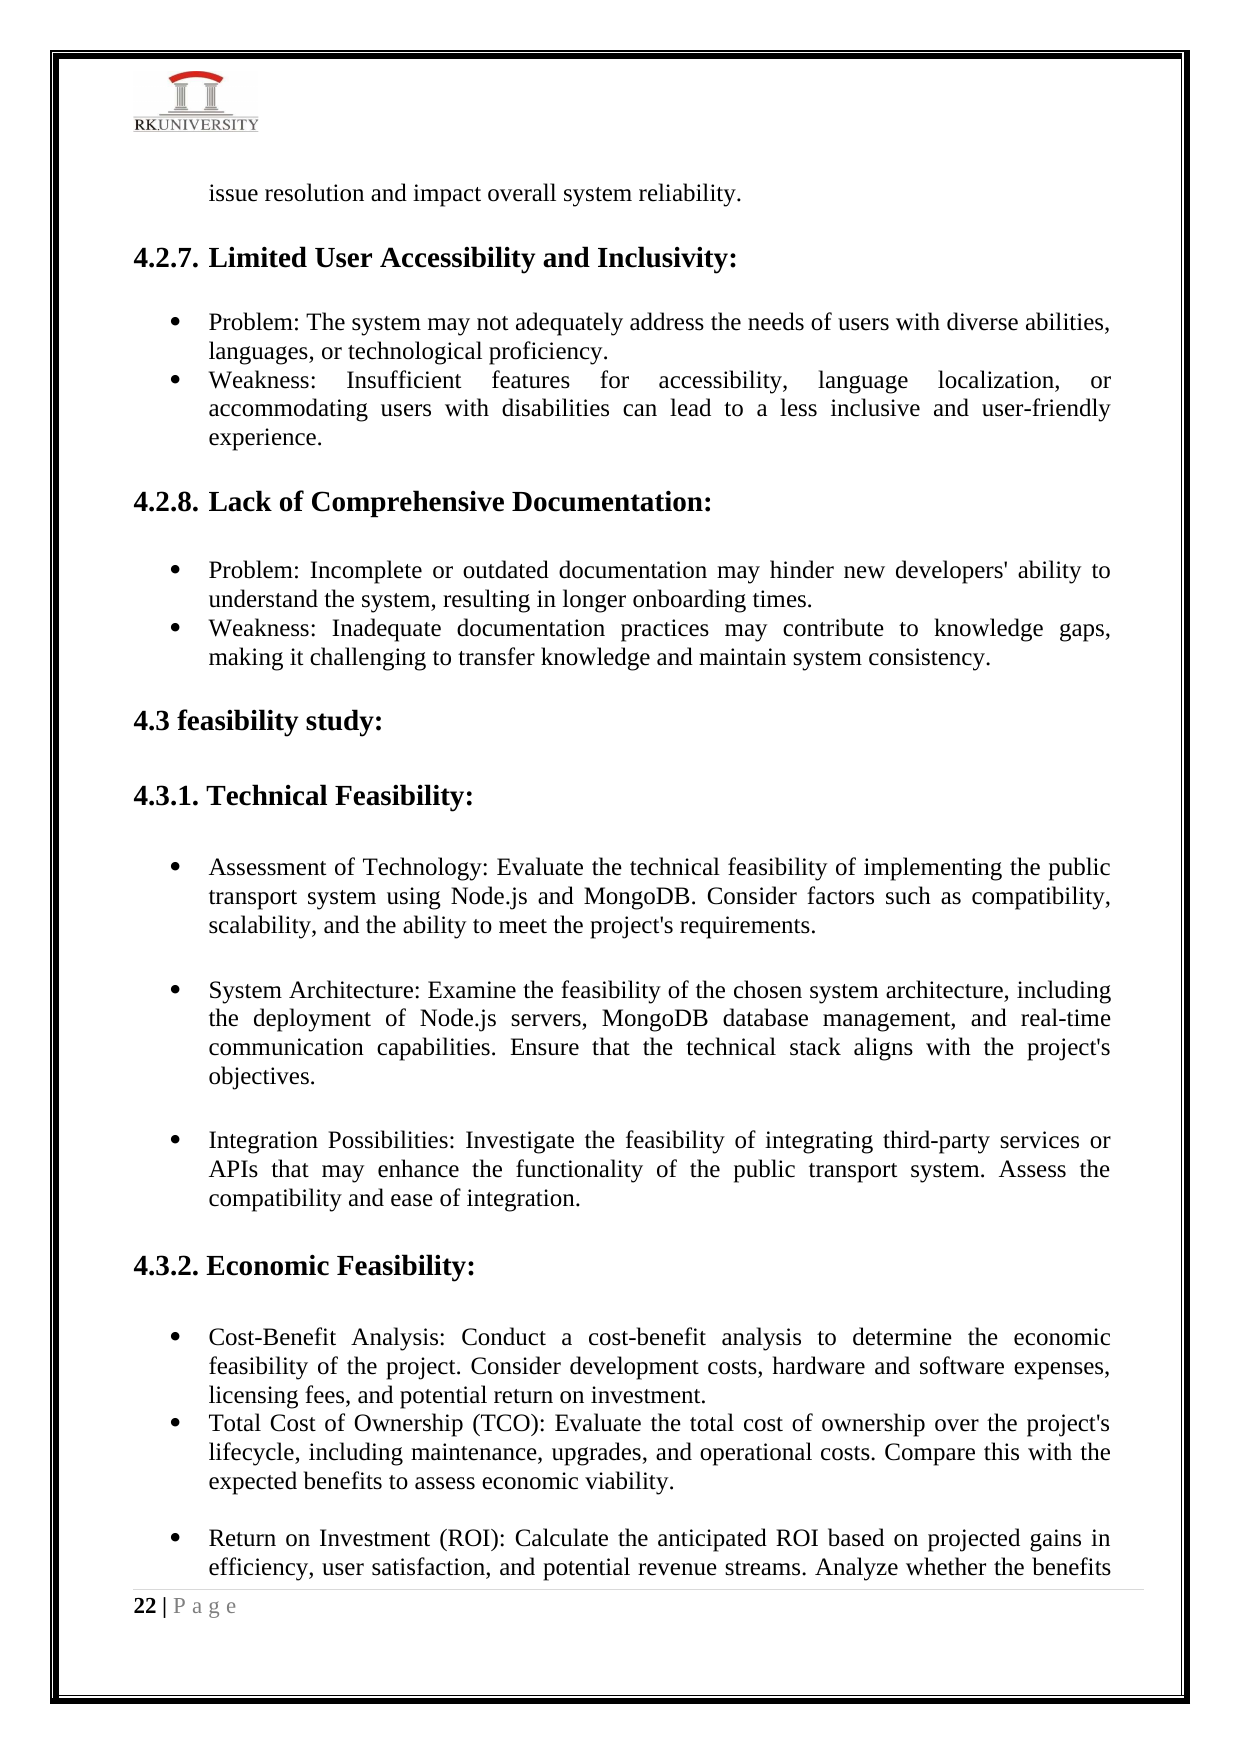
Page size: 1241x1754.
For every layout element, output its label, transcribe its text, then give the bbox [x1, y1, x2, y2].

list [171, 178, 1112, 207]
list Total Cost of Ownership (TCO): Evaluate the total cost of ownership over the project's lifecycle, including maintenance, upgrades, and operational costs. Compare this with the expected benefits to assess economic viability. [171, 1408, 1112, 1495]
list System Architecture: Examine the feasibility of the chosen system architecture, including the deployment of Node.js servers, MongoDB database management, and real-time communication capabilities. Ensure that the technical stack aligns with the project's objectives. [171, 975, 1112, 1090]
list Weakness: Inadequate documentation practices may contribute to knowledge gaps, making it challenging to transfer knowledge and maintain system consistency. [171, 613, 1112, 671]
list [171, 1523, 1112, 1581]
text 4.3 feasibility study: [133, 703, 1144, 737]
text 4.3.2. Economic Feasibility: [133, 1248, 1144, 1281]
list Lack of Comprehensive Documentation: [133, 484, 1144, 517]
list Limited User Accessibility and Inclusivity: [133, 240, 1144, 273]
list Integration Possibilities: Investigate the feasibility of integrating third-party services or APIs that may enhance the functionality of the public transport system. Assess the compatibility and ease of integration. [171, 1126, 1112, 1212]
list Weakness: Insufficient features for accessibility, language localization, or accommodating users with disabilities can lead to a less inclusive and user-friendly experience. [171, 365, 1112, 451]
list Problem: Incomplete or outdated documentation may hinder new developers' ability to understand the system, resulting in longer onboarding times. [171, 556, 1112, 613]
list Assessment of Technology: Evaluate the technical feasibility of implementing the public transport system using Node.js and MongoDB. Consider factors such as compatibility, scalability, and the ability to meet the project's requirements. [171, 852, 1112, 939]
list Cost-Benefit Analysis: Conduct a cost-benefit analysis to determine the economic feasibility of the project. Consider development costs, hardware and software expenses, licensing fees, and potential return on investment. [171, 1322, 1112, 1408]
text 4.3.1. Technical Feasibility: [133, 778, 1144, 812]
picture [133, 71, 259, 132]
list Problem: The system may not adequately address the needs of users with diverse abilities, languages, or technological proficiency. [171, 307, 1112, 365]
